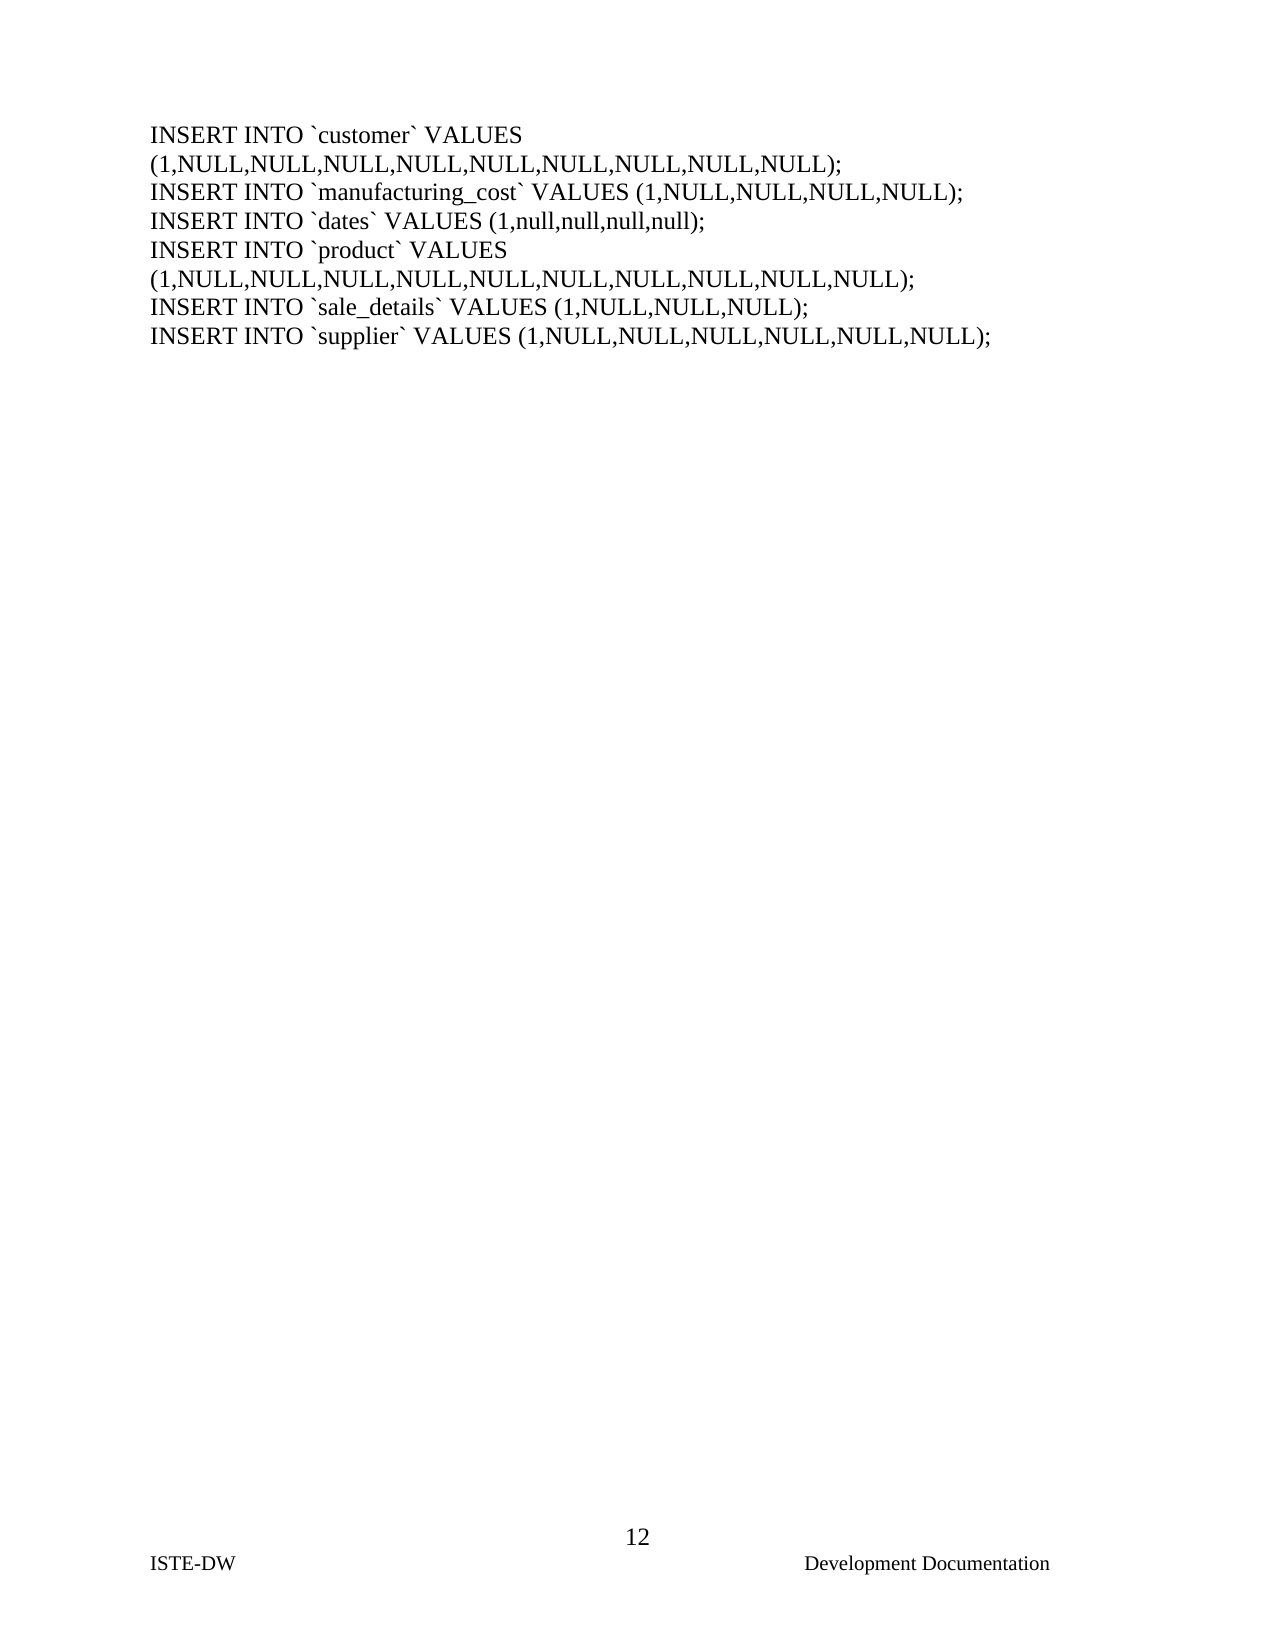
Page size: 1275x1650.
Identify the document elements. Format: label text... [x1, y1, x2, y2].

text INSERT INTO `dates` VALUES (1,null,null,null,null); [150, 206, 1125, 235]
text INSERT INTO `customer` VALUES (1,NULL,NULL,NULL,NULL,NULL,NULL,NULL,NULL,NULL); [150, 120, 1125, 177]
text INSERT INTO `supplier` VALUES (1,NULL,NULL,NULL,NULL,NULL,NULL); [150, 321, 1125, 350]
text INSERT INTO `product` VALUES (1,NULL,NULL,NULL,NULL,NULL,NULL,NULL,NULL,NULL,NULL); [150, 235, 1125, 292]
text INSERT INTO `sale_details` VALUES (1,NULL,NULL,NULL); [150, 292, 1125, 321]
text INSERT INTO `manufacturing_cost` VALUES (1,NULL,NULL,NULL,NULL); [150, 177, 1125, 206]
